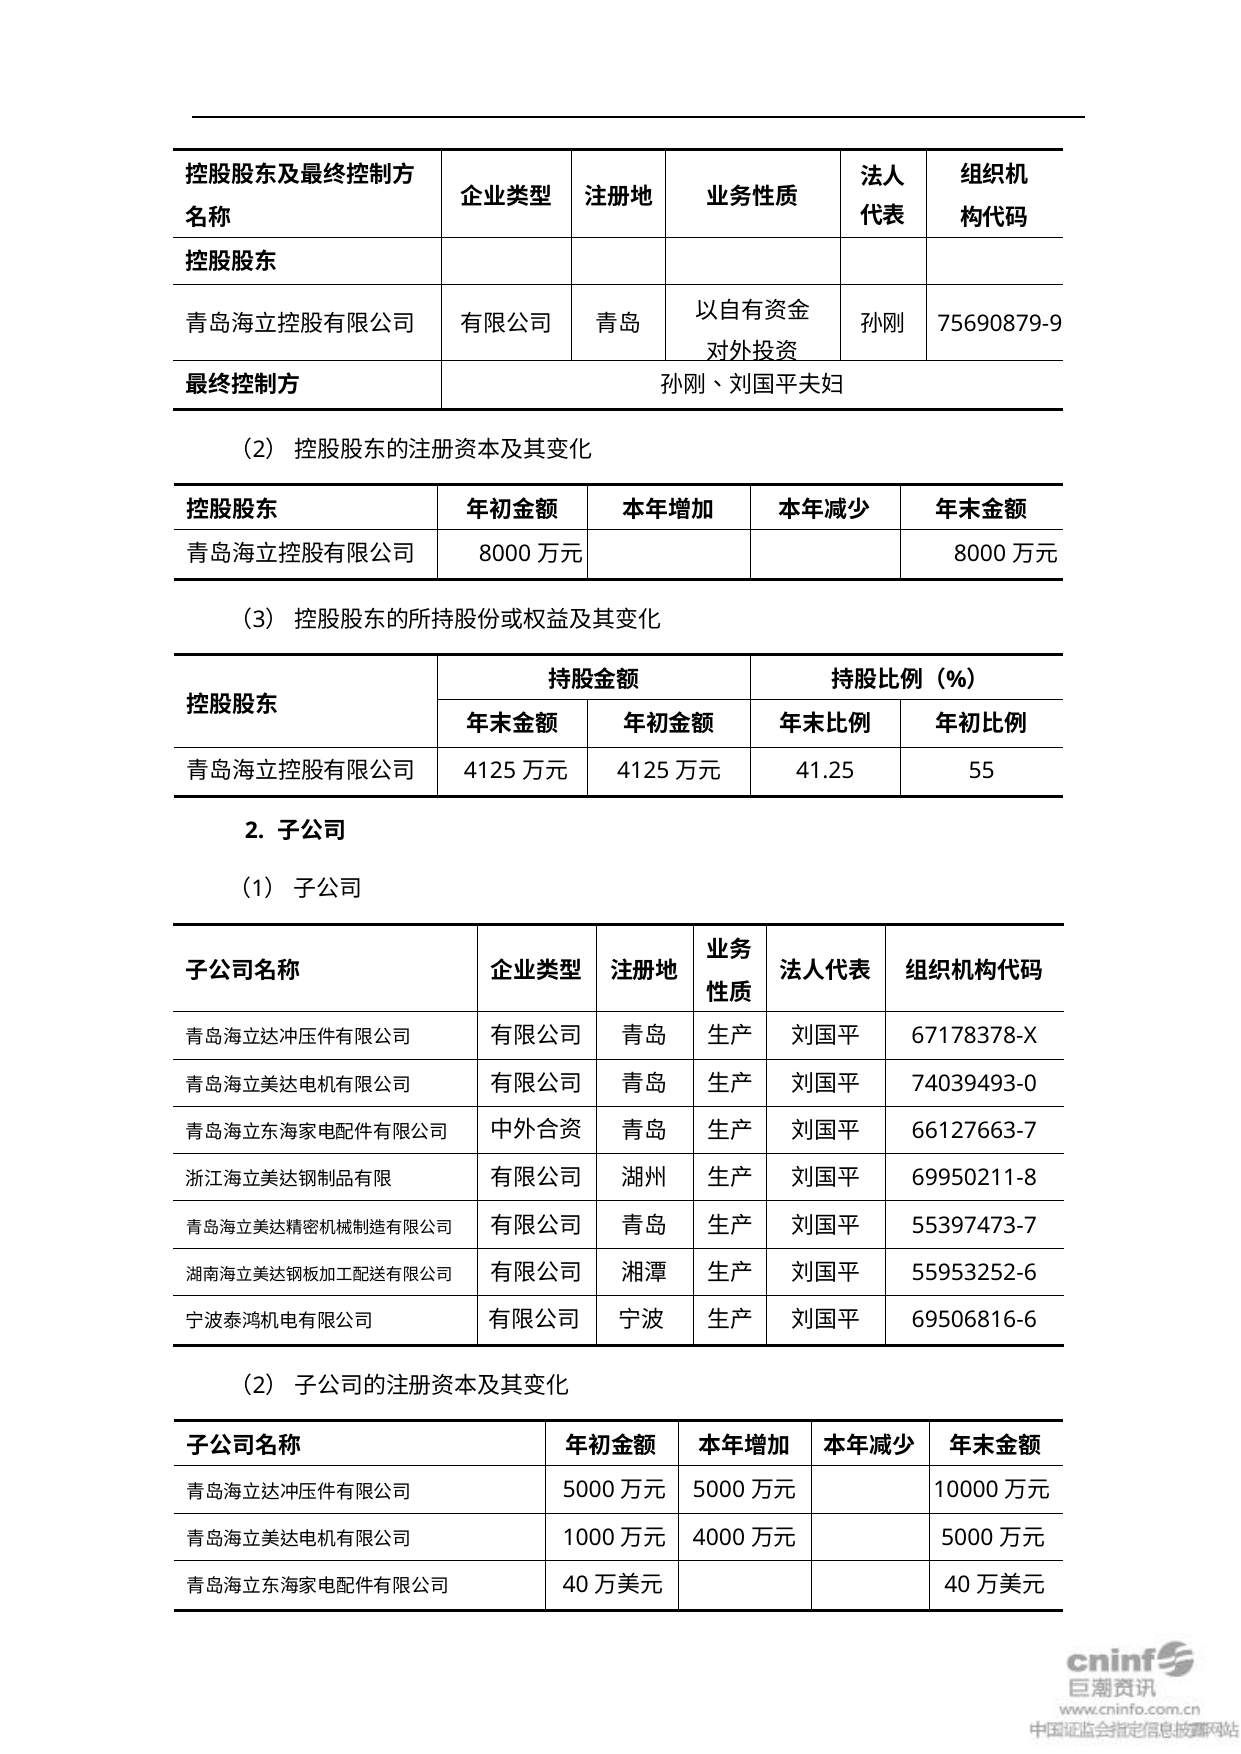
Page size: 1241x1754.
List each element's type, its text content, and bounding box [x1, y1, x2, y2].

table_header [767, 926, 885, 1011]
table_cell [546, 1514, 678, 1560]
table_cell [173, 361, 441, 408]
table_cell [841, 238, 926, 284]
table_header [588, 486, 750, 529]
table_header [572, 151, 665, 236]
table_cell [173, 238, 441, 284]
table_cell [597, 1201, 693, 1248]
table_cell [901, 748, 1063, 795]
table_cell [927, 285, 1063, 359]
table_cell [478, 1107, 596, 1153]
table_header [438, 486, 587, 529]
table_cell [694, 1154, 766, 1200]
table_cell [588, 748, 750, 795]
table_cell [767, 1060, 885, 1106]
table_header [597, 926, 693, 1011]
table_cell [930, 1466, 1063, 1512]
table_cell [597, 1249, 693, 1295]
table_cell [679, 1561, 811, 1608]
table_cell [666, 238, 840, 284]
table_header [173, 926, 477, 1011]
text （1） 子公司 [227, 872, 363, 903]
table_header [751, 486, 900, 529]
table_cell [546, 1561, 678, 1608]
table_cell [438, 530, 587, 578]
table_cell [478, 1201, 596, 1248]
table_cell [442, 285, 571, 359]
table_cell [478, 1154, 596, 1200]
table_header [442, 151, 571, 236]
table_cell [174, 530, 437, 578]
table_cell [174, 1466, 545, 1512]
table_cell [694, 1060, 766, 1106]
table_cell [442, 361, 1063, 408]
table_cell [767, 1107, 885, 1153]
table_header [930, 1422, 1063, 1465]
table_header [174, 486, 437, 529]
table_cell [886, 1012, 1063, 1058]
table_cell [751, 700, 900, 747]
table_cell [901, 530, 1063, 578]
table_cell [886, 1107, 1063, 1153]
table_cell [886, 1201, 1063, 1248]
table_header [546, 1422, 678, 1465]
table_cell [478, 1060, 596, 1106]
text （2） 控股股东的注册资本及其变化 [229, 433, 1094, 464]
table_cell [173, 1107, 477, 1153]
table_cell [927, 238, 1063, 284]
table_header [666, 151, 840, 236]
text 2. 子公司 [227, 814, 363, 846]
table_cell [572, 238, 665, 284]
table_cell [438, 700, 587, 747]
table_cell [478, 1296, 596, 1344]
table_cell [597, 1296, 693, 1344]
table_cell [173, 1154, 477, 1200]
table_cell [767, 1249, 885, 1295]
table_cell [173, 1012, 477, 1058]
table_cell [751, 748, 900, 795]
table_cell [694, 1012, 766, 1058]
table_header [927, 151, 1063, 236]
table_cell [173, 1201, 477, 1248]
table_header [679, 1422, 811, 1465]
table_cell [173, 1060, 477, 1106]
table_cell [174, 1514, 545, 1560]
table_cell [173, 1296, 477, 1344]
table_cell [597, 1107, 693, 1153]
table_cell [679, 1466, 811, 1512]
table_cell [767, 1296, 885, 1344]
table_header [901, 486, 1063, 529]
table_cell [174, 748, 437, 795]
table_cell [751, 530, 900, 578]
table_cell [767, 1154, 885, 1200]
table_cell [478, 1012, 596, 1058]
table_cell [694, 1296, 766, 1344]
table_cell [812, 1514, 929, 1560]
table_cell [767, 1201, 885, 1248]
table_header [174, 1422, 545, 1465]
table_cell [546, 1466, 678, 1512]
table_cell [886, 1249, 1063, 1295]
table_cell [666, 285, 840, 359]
picture [1029, 1633, 1241, 1754]
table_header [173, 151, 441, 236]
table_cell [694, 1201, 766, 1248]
text （2） 子公司的注册资本及其变化 [229, 1369, 1094, 1400]
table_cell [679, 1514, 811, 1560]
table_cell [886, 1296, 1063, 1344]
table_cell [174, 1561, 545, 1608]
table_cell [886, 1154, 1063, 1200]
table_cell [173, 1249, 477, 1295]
text （3） 控股股东的所持股份或权益及其变化 [229, 603, 1094, 634]
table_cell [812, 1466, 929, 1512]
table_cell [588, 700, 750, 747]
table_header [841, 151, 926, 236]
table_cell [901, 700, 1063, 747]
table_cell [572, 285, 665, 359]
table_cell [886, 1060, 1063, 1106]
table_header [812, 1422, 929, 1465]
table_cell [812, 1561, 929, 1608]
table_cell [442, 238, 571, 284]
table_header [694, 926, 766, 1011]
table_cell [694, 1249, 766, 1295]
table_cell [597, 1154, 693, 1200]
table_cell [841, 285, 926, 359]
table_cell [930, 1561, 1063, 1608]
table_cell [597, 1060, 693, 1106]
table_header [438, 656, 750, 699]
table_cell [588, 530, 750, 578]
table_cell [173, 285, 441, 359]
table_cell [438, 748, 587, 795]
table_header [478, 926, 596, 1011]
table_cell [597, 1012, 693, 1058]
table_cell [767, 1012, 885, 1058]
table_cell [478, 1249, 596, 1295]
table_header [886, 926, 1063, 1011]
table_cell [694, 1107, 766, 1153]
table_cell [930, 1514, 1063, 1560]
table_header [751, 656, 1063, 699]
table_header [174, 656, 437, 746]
